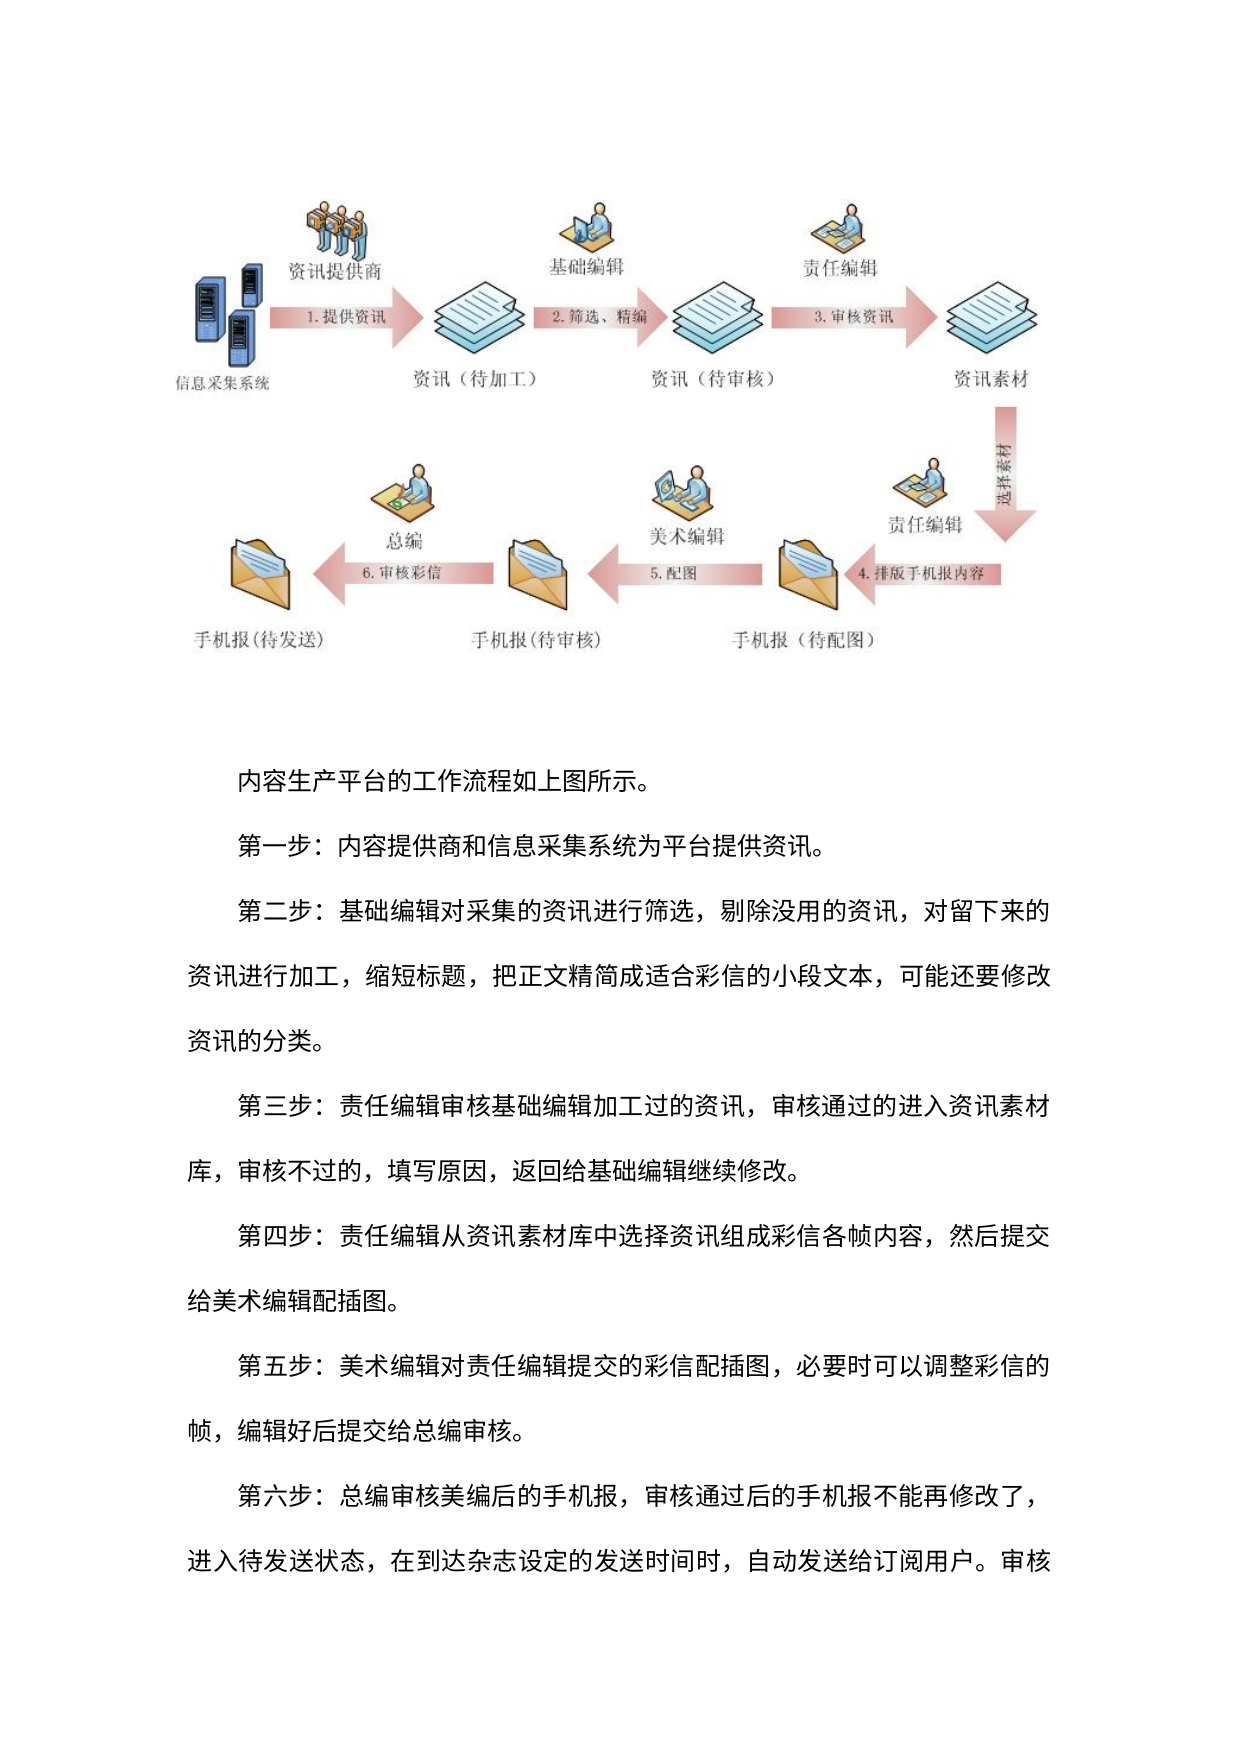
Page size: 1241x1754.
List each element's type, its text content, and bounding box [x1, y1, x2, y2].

picture [175, 199, 1038, 653]
text 第二步：基础编辑对采集的资讯进行筛选，剔除没用的资讯，对留下来的资讯进行加工，缩短标题，把正文精简成适合彩信的小段文本，可能还要修改资讯的分类。 [187, 877, 1053, 1072]
text 第三步：责任编辑审核基础编辑加工过的资讯，审核通过的进入资讯素材库，审核不过的，填写原因，返回给基础编辑继续修改。 [187, 1072, 1053, 1202]
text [187, 1462, 1053, 1592]
text 第四步：责任编辑从资讯素材库中选择资讯组成彩信各帧内容，然后提交给美术编辑配插图。 [187, 1202, 1053, 1332]
text 第一步：内容提供商和信息采集系统为平台提供资讯。 [187, 812, 1053, 877]
text 第五步：美术编辑对责任编辑提交的彩信配插图，必要时可以调整彩信的帧，编辑好后提交给总编审核。 [187, 1332, 1053, 1462]
text 内容生产平台的工作流程如上图所示。 [187, 747, 1053, 812]
